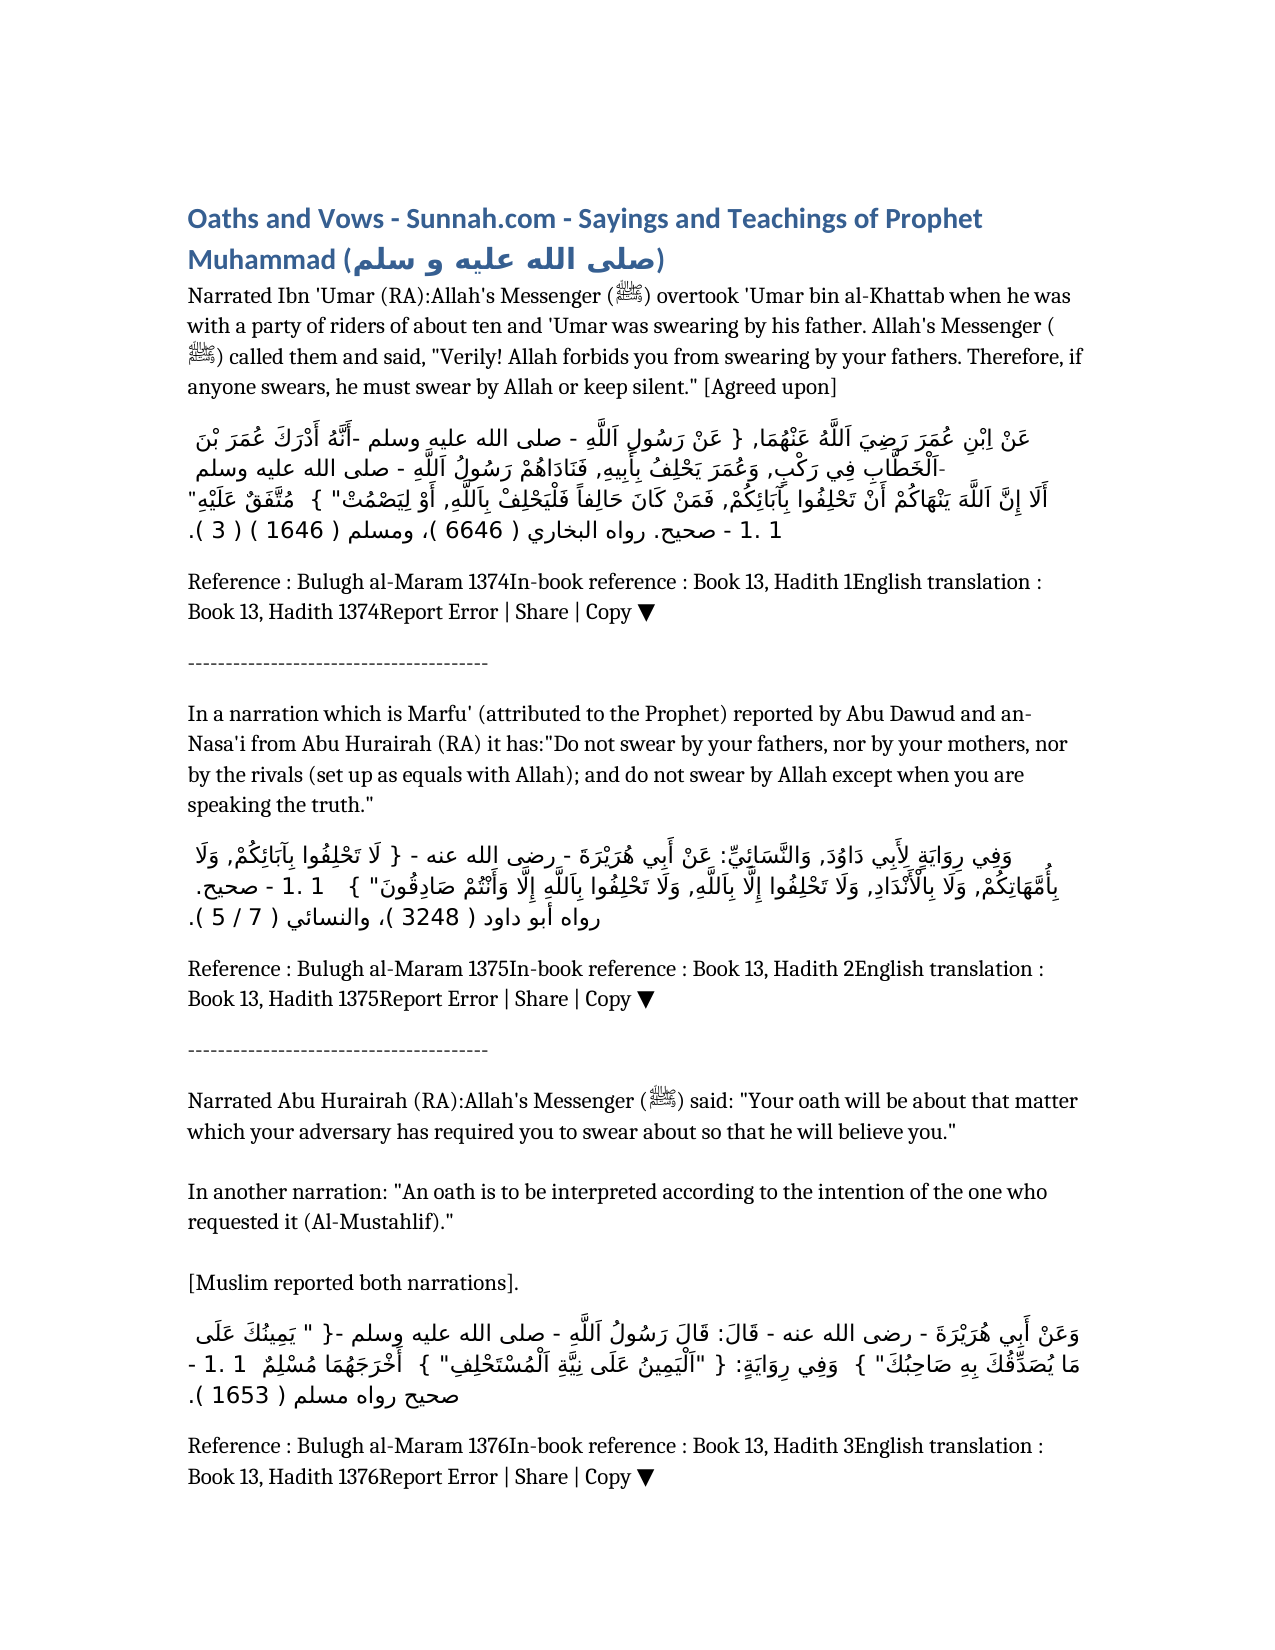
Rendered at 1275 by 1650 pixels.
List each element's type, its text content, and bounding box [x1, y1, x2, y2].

text ---------------------------------------- [187, 1037, 1087, 1063]
text وَعَنْ أَبِي هُرَيْرَةَ ‏- رضى الله عنه ‏- قَالَ: قَالَ رَسُولُ اَللَّهِ ‏- صلى الله عليه وسلم ‏-{ " يَمِينُكَ عَلَى مَا يُصَدِّقُكَ بِهِ صَاحِبُكَ" } وَفِي رِوَايَةٍ: { "اَلْيَمِينُ عَلَى نِيَّةِ اَلْمُسْتَحْلِفِ" } أَخْرَجَهُمَا مُسْلِمٌ 1‏ .‏‏1 ‏- صحيح رواه مسلم ( 1653 )‏.‏ [187, 1321, 1087, 1408]
text ---------------------------------------- [187, 650, 1087, 676]
text In a narration which is Marfu' (attributed to the Prophet) reported by Abu Dawud and an-Nasa'i from Abu Hurairah (RA) it has:"Do not swear by your fathers, nor by your mothers, nor by the rivals (set up as equals with Allah); and do not swear by Allah except when you are speaking the truth." [187, 701, 1087, 818]
text Narrated Abu Hurairah (RA):Allah's Messenger (ﷺ) said: "Your oath will be about that matter which your adversary has required you to swear about so that he will believe you." In another narration: "An oath is to be interpreted according to the intention of the one who requested it (Al-Mustahlif)." [Muslim reported both narrations]. [187, 1088, 1087, 1296]
text Narrated Ibn 'Umar (RA):Allah's Messenger (ﷺ) overtook 'Umar bin al-Khattab when he was with a party of riders of about ten and 'Umar was swearing by his father. Allah's Messenger (ﷺ) called them and said, "Verily! Allah forbids you from swearing by your fathers. Therefore, if anyone swears, he must swear by Allah or keep silent." [Agreed upon] [187, 282, 1087, 400]
text وَفِي رِوَايَةٍ لِأَبِي دَاوُدَ, وَالنَّسَائِيِّ: عَنْ أَبِي هُرَيْرَةَ ‏- رضى الله عنه ‏- { لَا تَحْلِفُوا بِآبَائِكُمْ, وَلَا بِأُمَّهَاتِكُمْ, وَلَا بِالْأَنْدَادِ, وَلَا تَحْلِفُوا إِلَّا بِاَللَّهِ, وَلَا تَحْلِفُوا بِاَللَّهِ إِلَّا وَأَنْتُمْ صَادِقُونَ" } 1‏ .‏‏1 ‏- صحيح.‏ رواه أبو داود ( 3248 )‏، والنسائي ( 7 / 5 )‏.‏ [187, 843, 1087, 931]
text Reference : Bulugh al-Maram 1376In-book reference : Book 13, Hadith 3English translation : Book 13, Hadith 1376Report Error | Share | Copy ▼ [187, 1433, 1087, 1490]
subtitle Oaths and Vows - Sunnah.com - Sayings and Teachings of Prophet Muhammad (صلى الله عليه و سلم) [187, 200, 1087, 277]
text Reference : Bulugh al-Maram 1374In-book reference : Book 13, Hadith 1English translation : Book 13, Hadith 1374Report Error | Share | Copy ▼ [187, 569, 1087, 625]
text عَنْ اِبْنِ عُمَرَ رَضِيَ اَللَّهُ عَنْهُمَا, { عَنْ رَسُولِ اَللَّهِ ‏- صلى الله عليه وسلم ‏-أَنَّهُ أَدْرَكَ عُمَرَ بْنَ اَلْخَطَّابِ فِي رَكْبٍ, وَعُمَرَ يَحْلِفُ بِأَبِيهِ, فَنَادَاهُمْ رَسُولُ اَللَّهِ ‏- صلى الله عليه وسلم ‏- "أَلَا إِنَّ اَللَّهَ يَنْهَاكُمْ أَنْ تَحْلِفُوا بِآبَائِكُمْ, فَمَنْ كَانَ حَالِفاً فَلْيَحْلِفْ بِاَللَّهِ, أَوْ لِيَصْمُتْ" } مُتَّفَقٌ عَلَيْهِ 1‏ .‏‏1 ‏- صحيح.‏ رواه البخاري ( 6646 )‏، ومسلم ( 1646 )‏ ( 3 )‏.‏ [187, 425, 1087, 544]
text Reference : Bulugh al-Maram 1375In-book reference : Book 13, Hadith 2English translation : Book 13, Hadith 1375Report Error | Share | Copy ▼ [187, 955, 1087, 1012]
